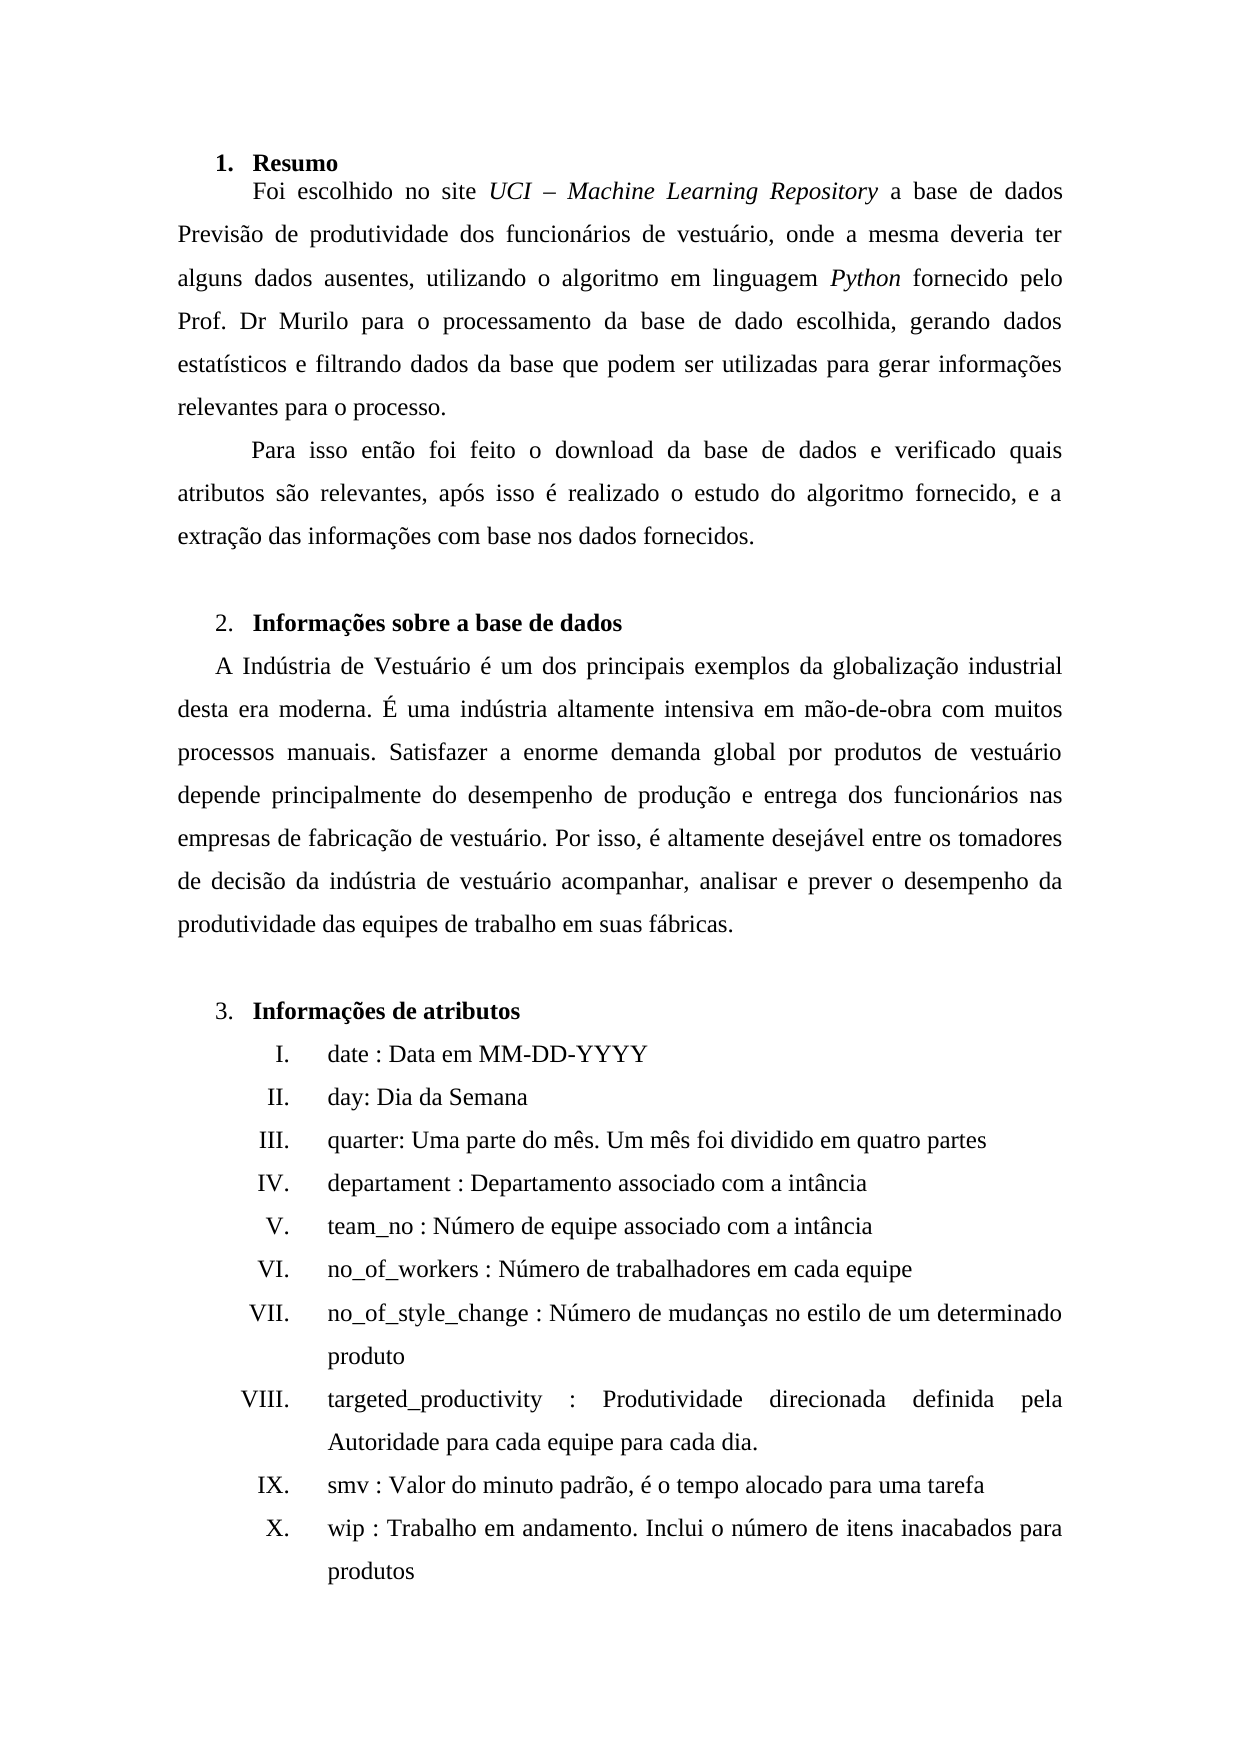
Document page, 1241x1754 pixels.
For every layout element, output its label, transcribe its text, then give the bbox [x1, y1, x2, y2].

list departament : Departamento associado com a intância [290, 1168, 1063, 1197]
text Foi escolhido no site UCI – Machine Learning Repository a base de dados Previsão de produtividade dos funcionários de vestuário, onde a mesma deveria ter alguns dados ausentes, utilizando o algoritmo em linguagem Python fornecido pelo Prof. Dr Murilo para o processamento da base de dado escolhida, gerando dados estatísticos e filtrando dados da base que podem ser utilizadas para gerar informações relevantes para o processo. [177, 176, 1063, 421]
list Informações sobre a base de dados [215, 608, 1063, 636]
text A Indústria de Vestuário é um dos principais exemplos da globalização industrial desta era moderna. É uma indústria altamente intensiva em mão-de-obra com muitos processos manuais. Satisfazer a enorme demanda global por produtos de vestuário depende principalmente do desempenho de produção e entrega dos funcionários nas empresas de fabricação de vestuário. Por isso, é altamente desejável entre os tomadores de decisão da indústria de vestuário acompanhar, analisar e prever o desempenho da produtividade das equipes de trabalho em suas fábricas. [177, 651, 1063, 938]
list no_of_workers : Número de trabalhadores em cada equipe [290, 1254, 1063, 1283]
list wip : Trabalho em andamento. Inclui o número de itens inacabados para produtos [290, 1513, 1063, 1585]
list team_no : Número de equipe associado com a intância [290, 1211, 1063, 1240]
list Informações de atributos [215, 996, 1063, 1024]
list day: Dia da Semana [290, 1082, 1063, 1111]
text Para isso então foi feito o download da base de dados e verificado quais atributos são relevantes, após isso é realizado o estudo do algoritmo fornecido, e a extração das informações com base nos dados fornecidos. [177, 435, 1063, 550]
list Resumo [215, 148, 1063, 176]
list targeted_productivity : Produtividade direcionada definida pela Autoridade para cada equipe para cada dia. [290, 1384, 1063, 1456]
list quarter: Uma parte do mês. Um mês foi dividido em quatro partes [290, 1125, 1063, 1154]
list date : Data em MM-DD-YYYY [290, 1039, 1063, 1068]
list no_of_style_change : Número de mudanças no estilo de um determinado produto [290, 1298, 1063, 1369]
list smv : Valor do minuto padrão, é o tempo alocado para uma tarefa [290, 1470, 1063, 1499]
